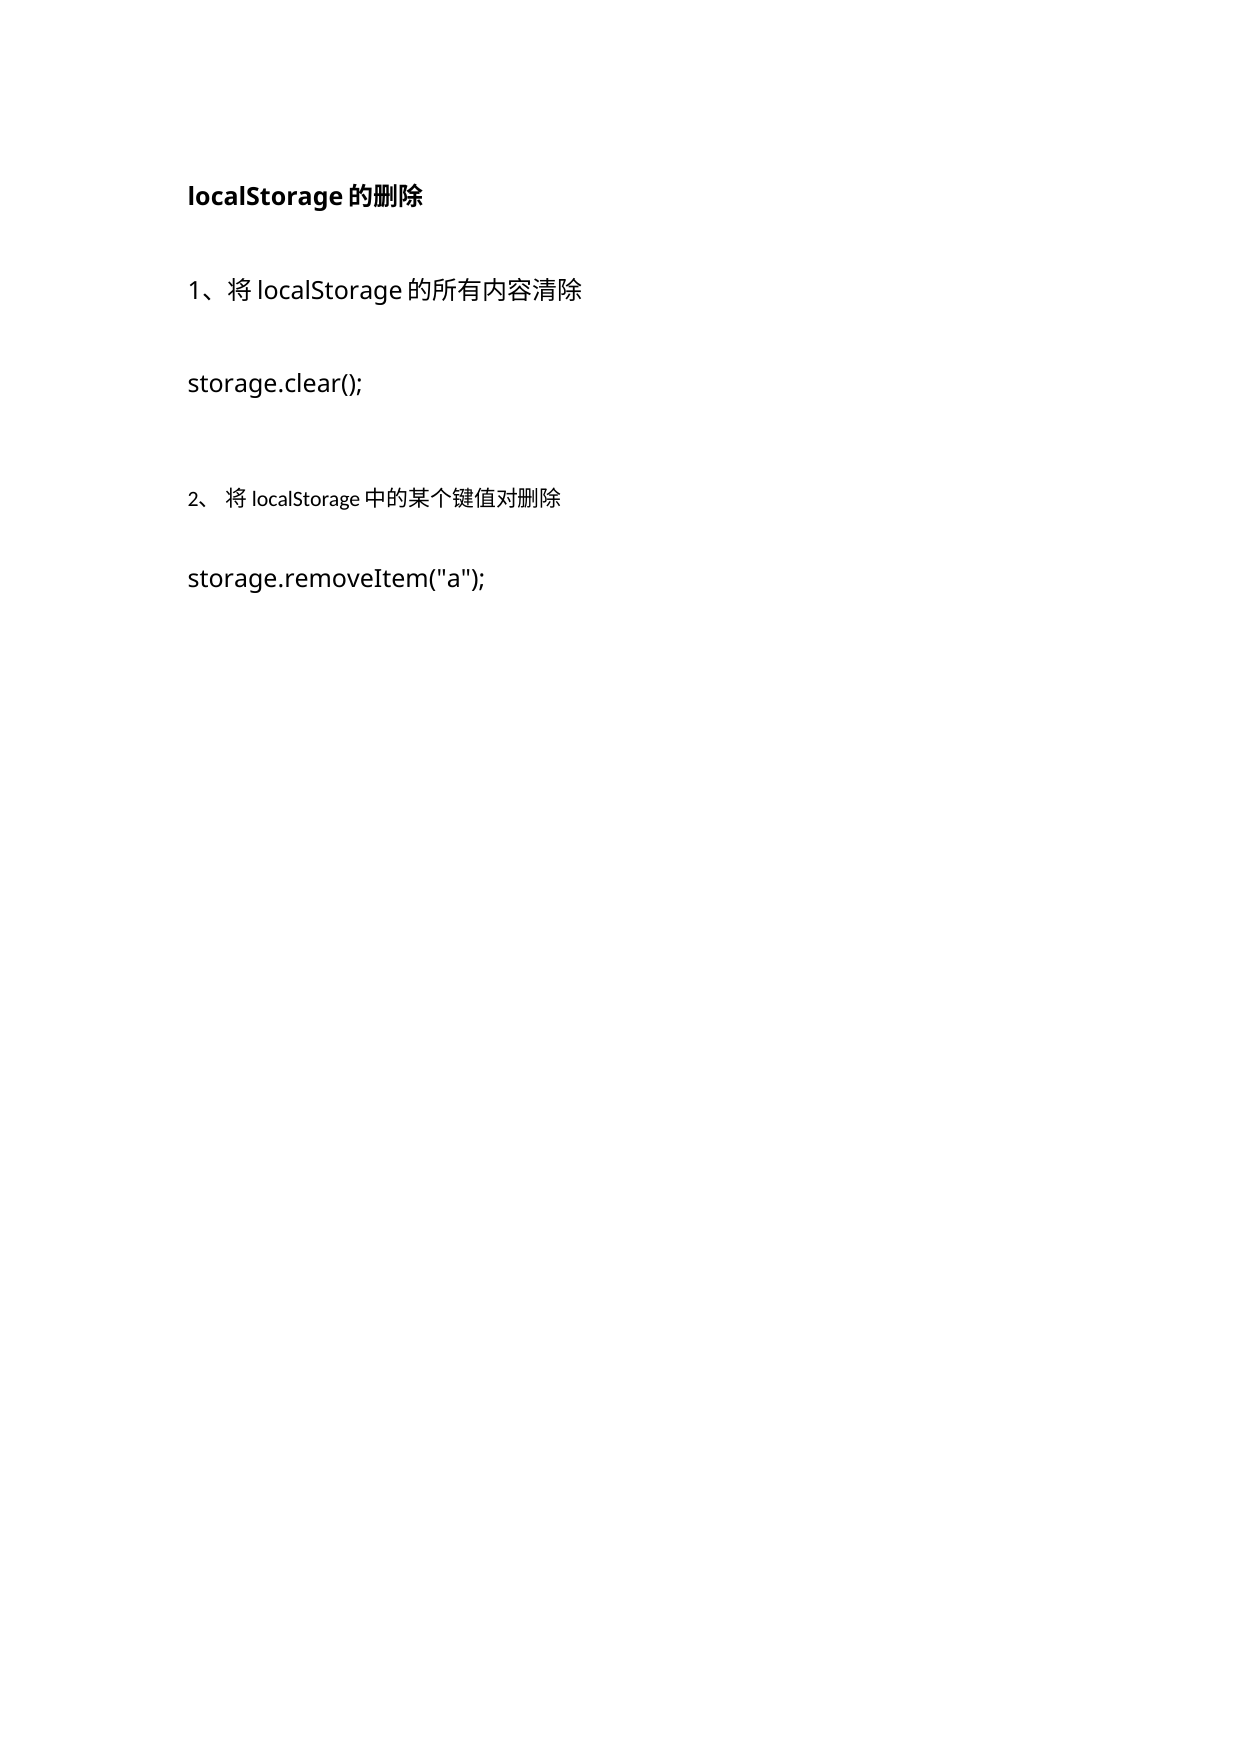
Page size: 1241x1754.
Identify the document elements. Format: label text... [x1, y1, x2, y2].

text storage.removeItem("a"); [187, 545, 1053, 610]
text localStorage的删除 [187, 162, 1053, 227]
text storage.clear(); [187, 350, 1053, 415]
text 1、将localStorage的所有内容清除 [187, 256, 1053, 321]
text 2、 将localStorage中的某个键值对删除 [187, 480, 1053, 513]
